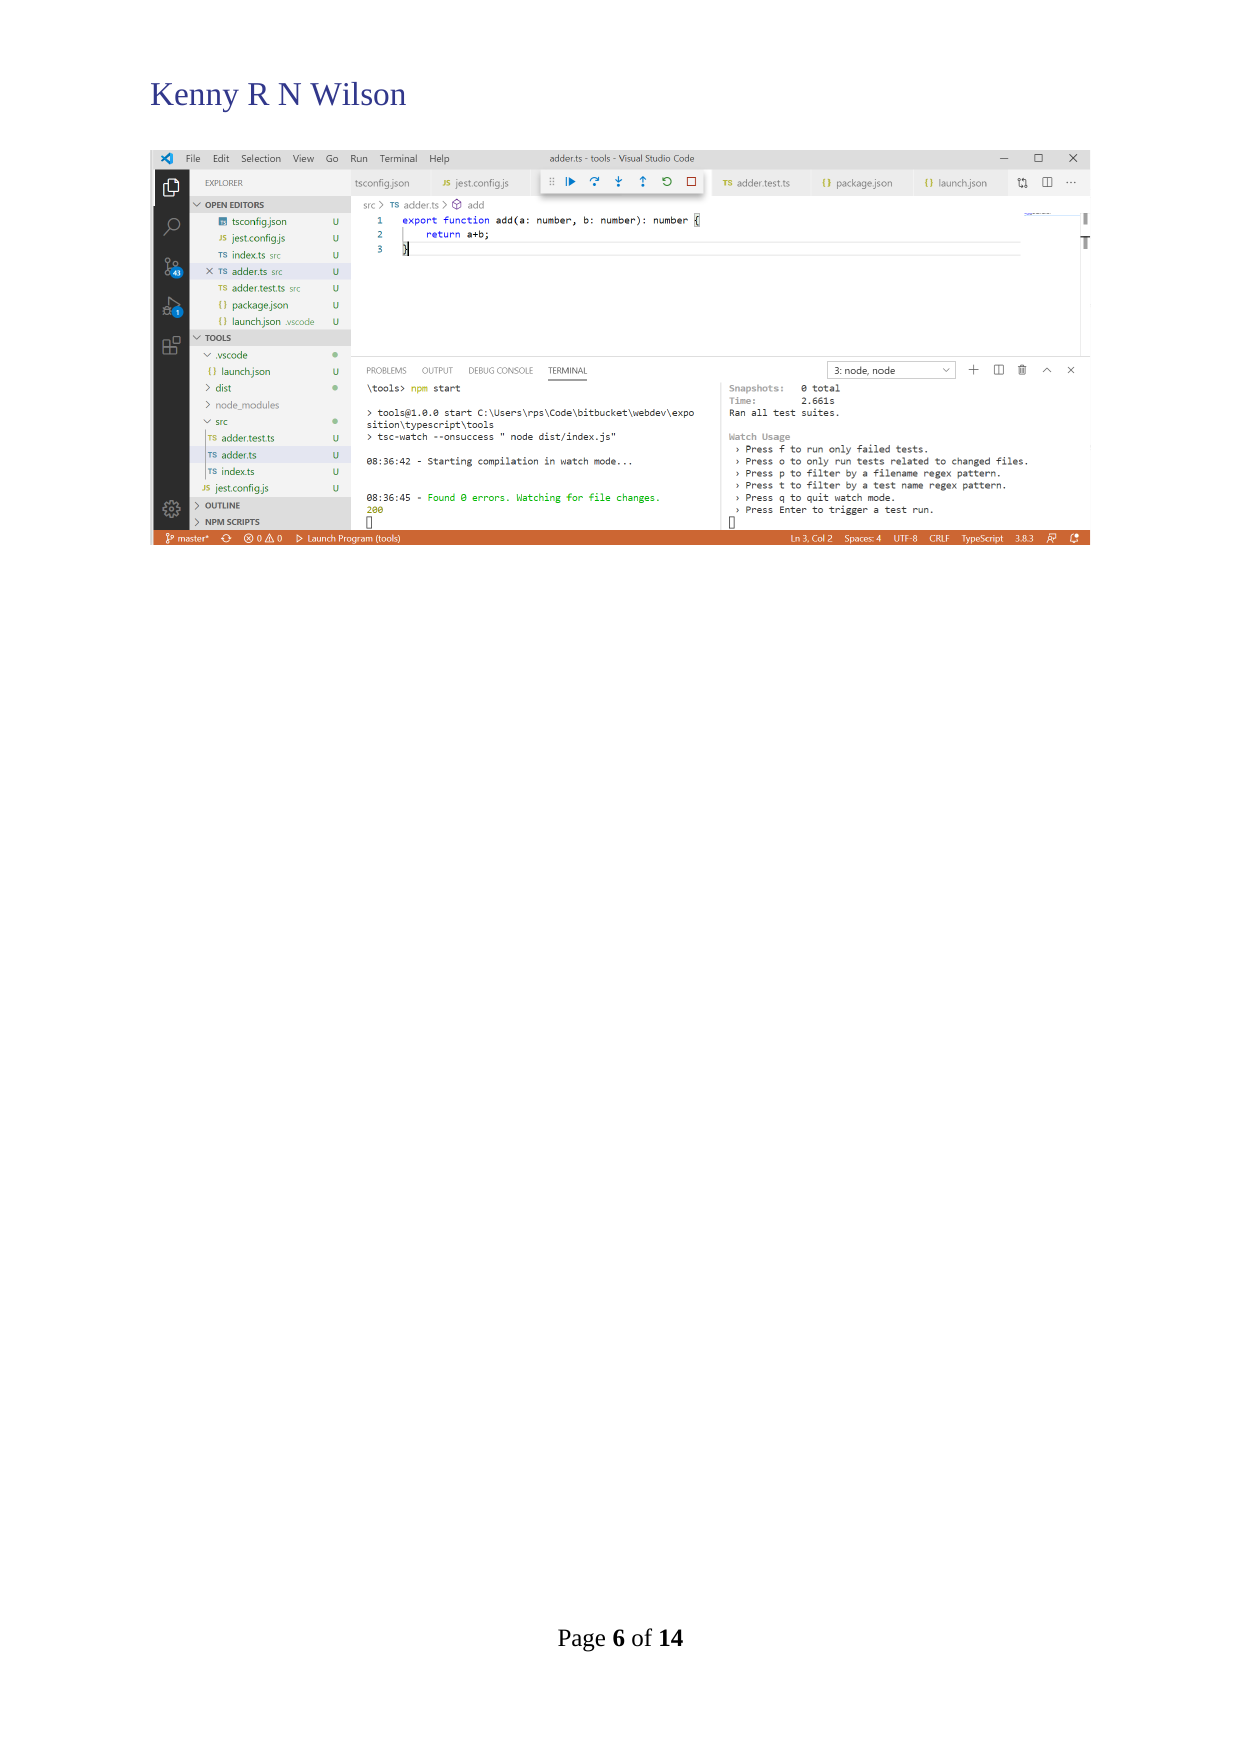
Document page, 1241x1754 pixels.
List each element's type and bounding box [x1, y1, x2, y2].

picture [150, 150, 1091, 545]
